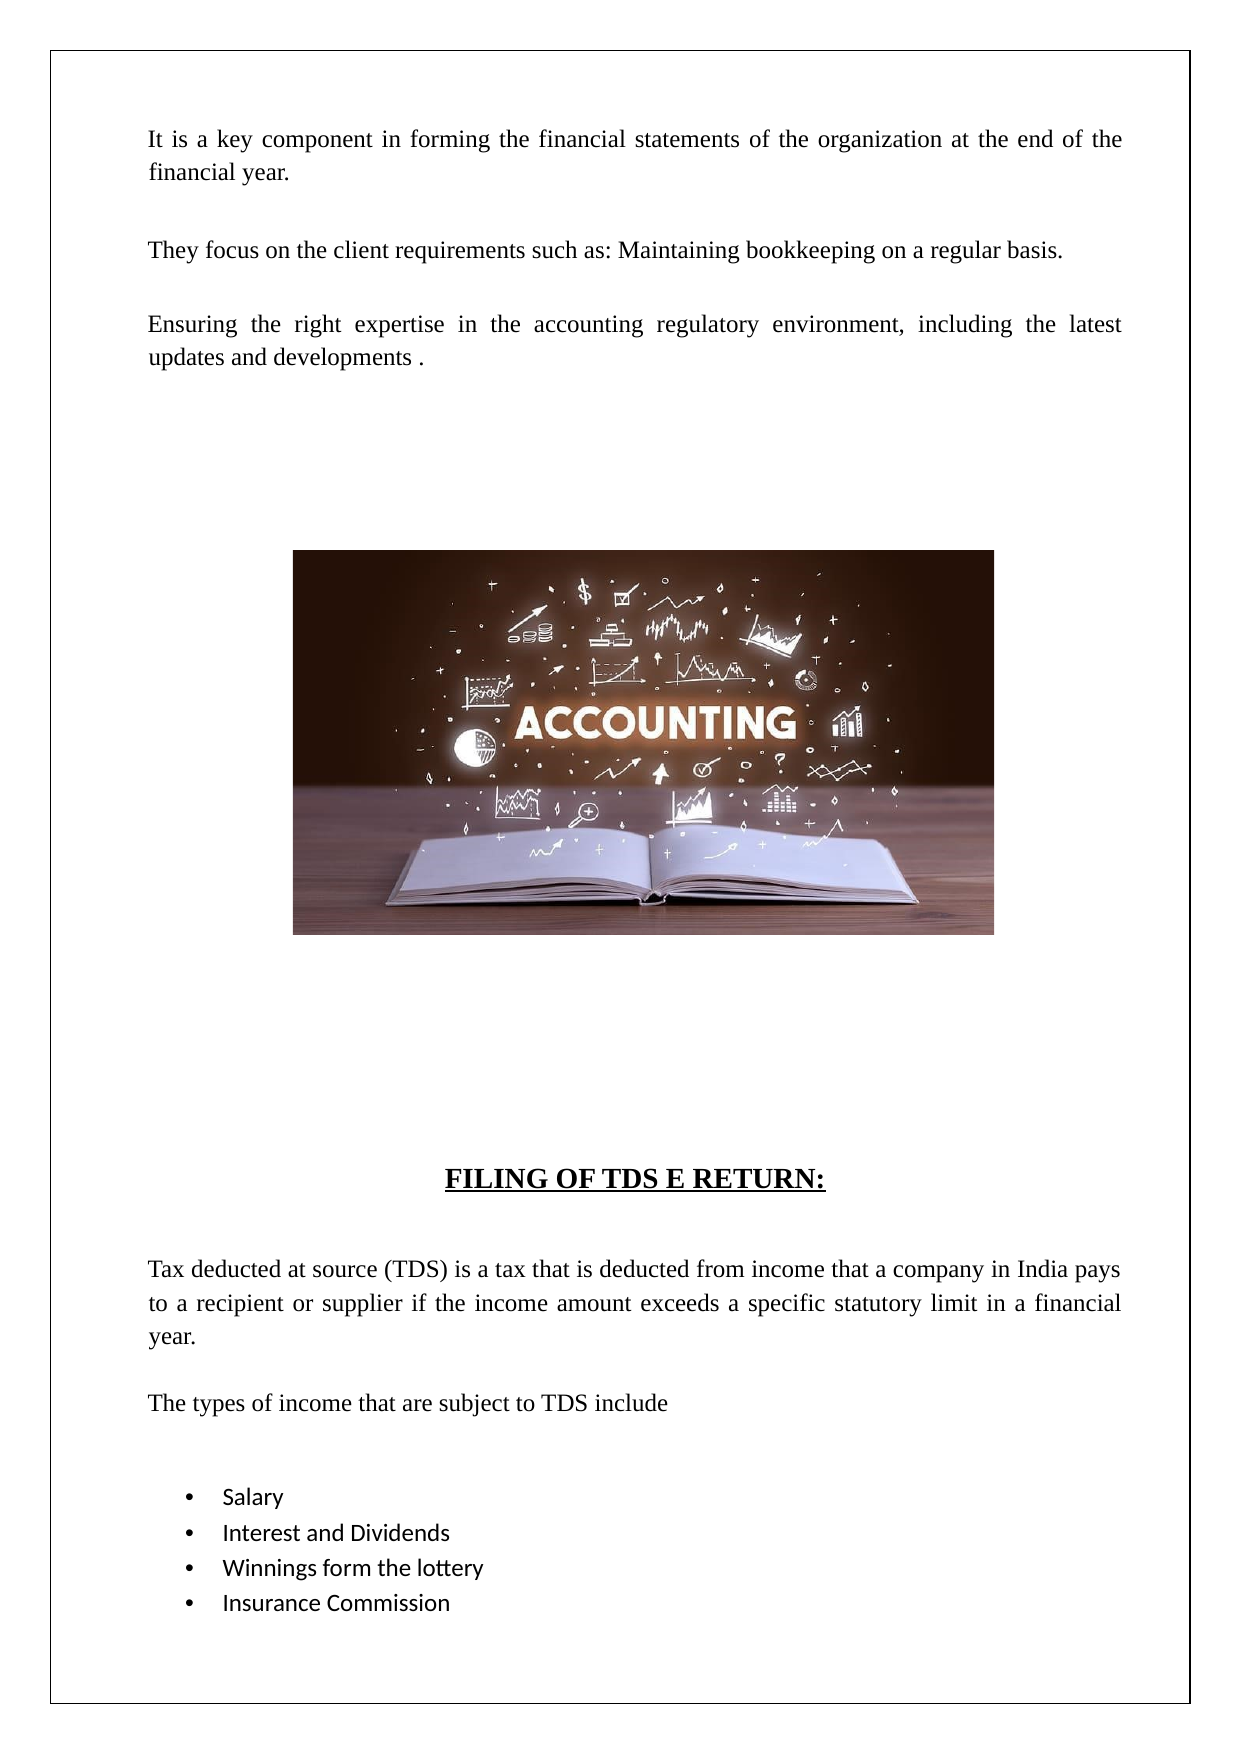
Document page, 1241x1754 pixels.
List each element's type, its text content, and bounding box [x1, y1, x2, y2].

list Winnings form the lottery [185, 1552, 1148, 1583]
text FILING OF TDS E RETURN: [148, 1161, 1122, 1195]
text Ensuring the right expertise in the accounting regulatory environment, including the latest updates and developments . [147, 309, 1123, 371]
text The types of income that are subject to TDS include [147, 1388, 1123, 1417]
text It is a key component in forming the financial statements of the organization at the end of the financial year. [147, 124, 1123, 186]
text They focus on the client requirements such as: Maintaining bookkeeping on a regular basis. [147, 235, 1123, 264]
list Insurance Commission [185, 1588, 1148, 1618]
picture [292, 550, 995, 935]
list Salary [185, 1481, 1148, 1512]
list Interest and Dividends [185, 1517, 1148, 1547]
text Tax deducted at source (TDS) is a tax that is deducted from income that a company in India pays to a recipient or supplier if the income amount exceeds a specific statutory limit in a financial year. [147, 1254, 1123, 1350]
